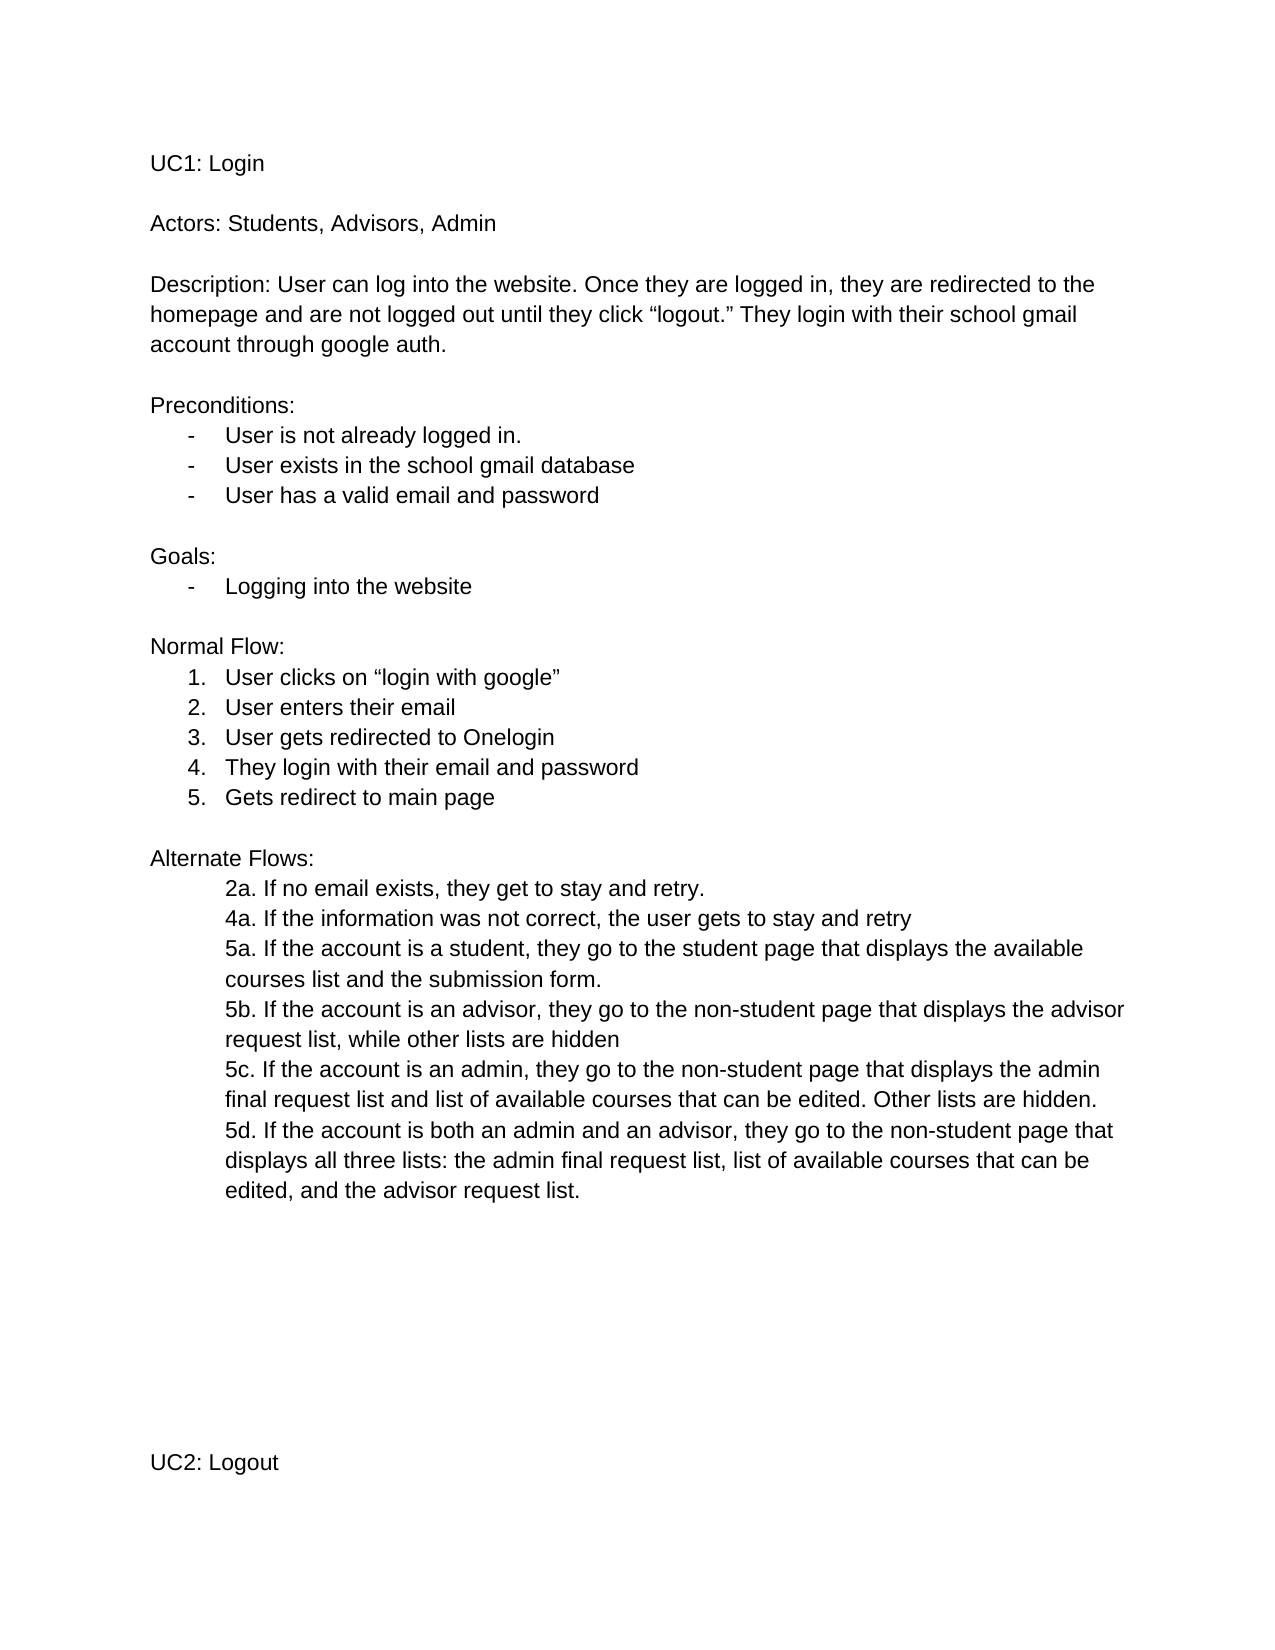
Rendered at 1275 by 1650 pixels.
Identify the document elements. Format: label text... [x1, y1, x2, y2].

list They login with their email and password [187, 754, 1125, 781]
text Normal Flow: [150, 633, 1125, 660]
list User enters their email [187, 694, 1125, 720]
list Gets redirect to main page [187, 784, 1125, 811]
text Description: User can log into the website. Once they are logged in, they are redirected to the homepage and are not logged out until they click “logout.” They login with their school gmail account through google auth. [150, 271, 1125, 358]
text 5a. If the account is a student, they go to the student page that displays the available courses list and the submission form. [225, 935, 1125, 992]
text Preconditions: [150, 392, 1125, 418]
list User has a valid email and password [187, 482, 1125, 509]
list User is not already logged in. [187, 422, 1125, 448]
text Actors: Students, Advisors, Admin [150, 210, 1125, 237]
text UC1: Login [150, 150, 1125, 176]
text UC2: Logout [150, 1449, 1125, 1475]
list User gets redirected to Onelogin [187, 724, 1125, 750]
list User exists in the school gmail database [187, 452, 1125, 478]
text 5b. If the account is an advisor, they go to the non-student page that displays the advisor request list, while other lists are hidden [225, 996, 1125, 1052]
text 2a. If no email exists, they get to stay and retry. [150, 875, 1125, 901]
list Logging into the website [187, 573, 1125, 599]
text Goals: [150, 543, 1125, 569]
text 5d. If the account is both an admin and an advisor, they go to the non-student page that displays all three lists: the admin final request list, list of available courses that can be edited, and the advisor request list. [225, 1117, 1125, 1203]
text Alternate Flows: [150, 845, 1125, 871]
list User clicks on “login with google” [187, 663, 1125, 690]
text 4a. If the information was not correct, the user gets to stay and retry [150, 905, 1125, 932]
text 5c. If the account is an admin, they go to the non-student page that displays the admin final request list and list of available courses that can be edited. Other lists are hidden. [225, 1056, 1125, 1113]
